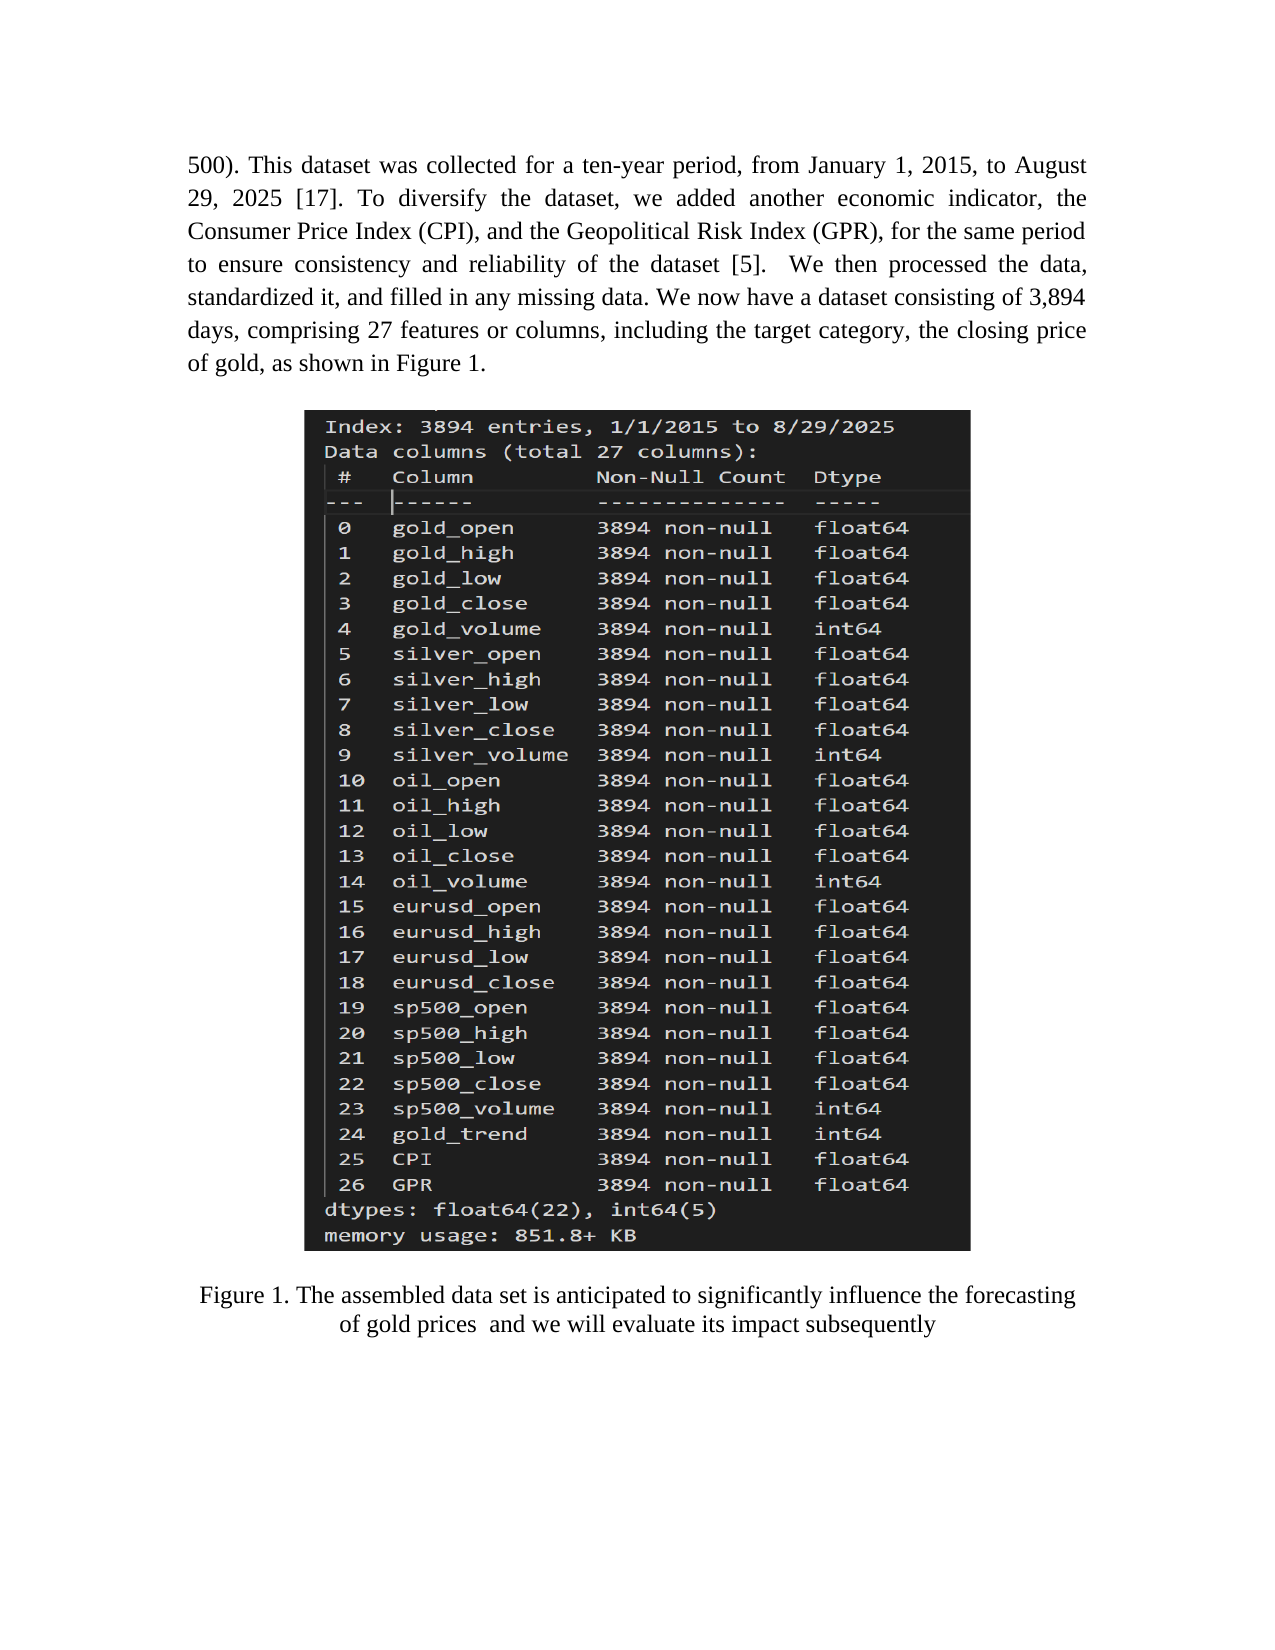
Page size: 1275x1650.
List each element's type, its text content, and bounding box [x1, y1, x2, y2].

text Figure 1. The assembled data set is anticipated to significantly influence the forecasting of gold prices and we will evaluate its impact subsequently [187, 1280, 1087, 1338]
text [187, 150, 1087, 377]
picture [304, 410, 971, 1251]
